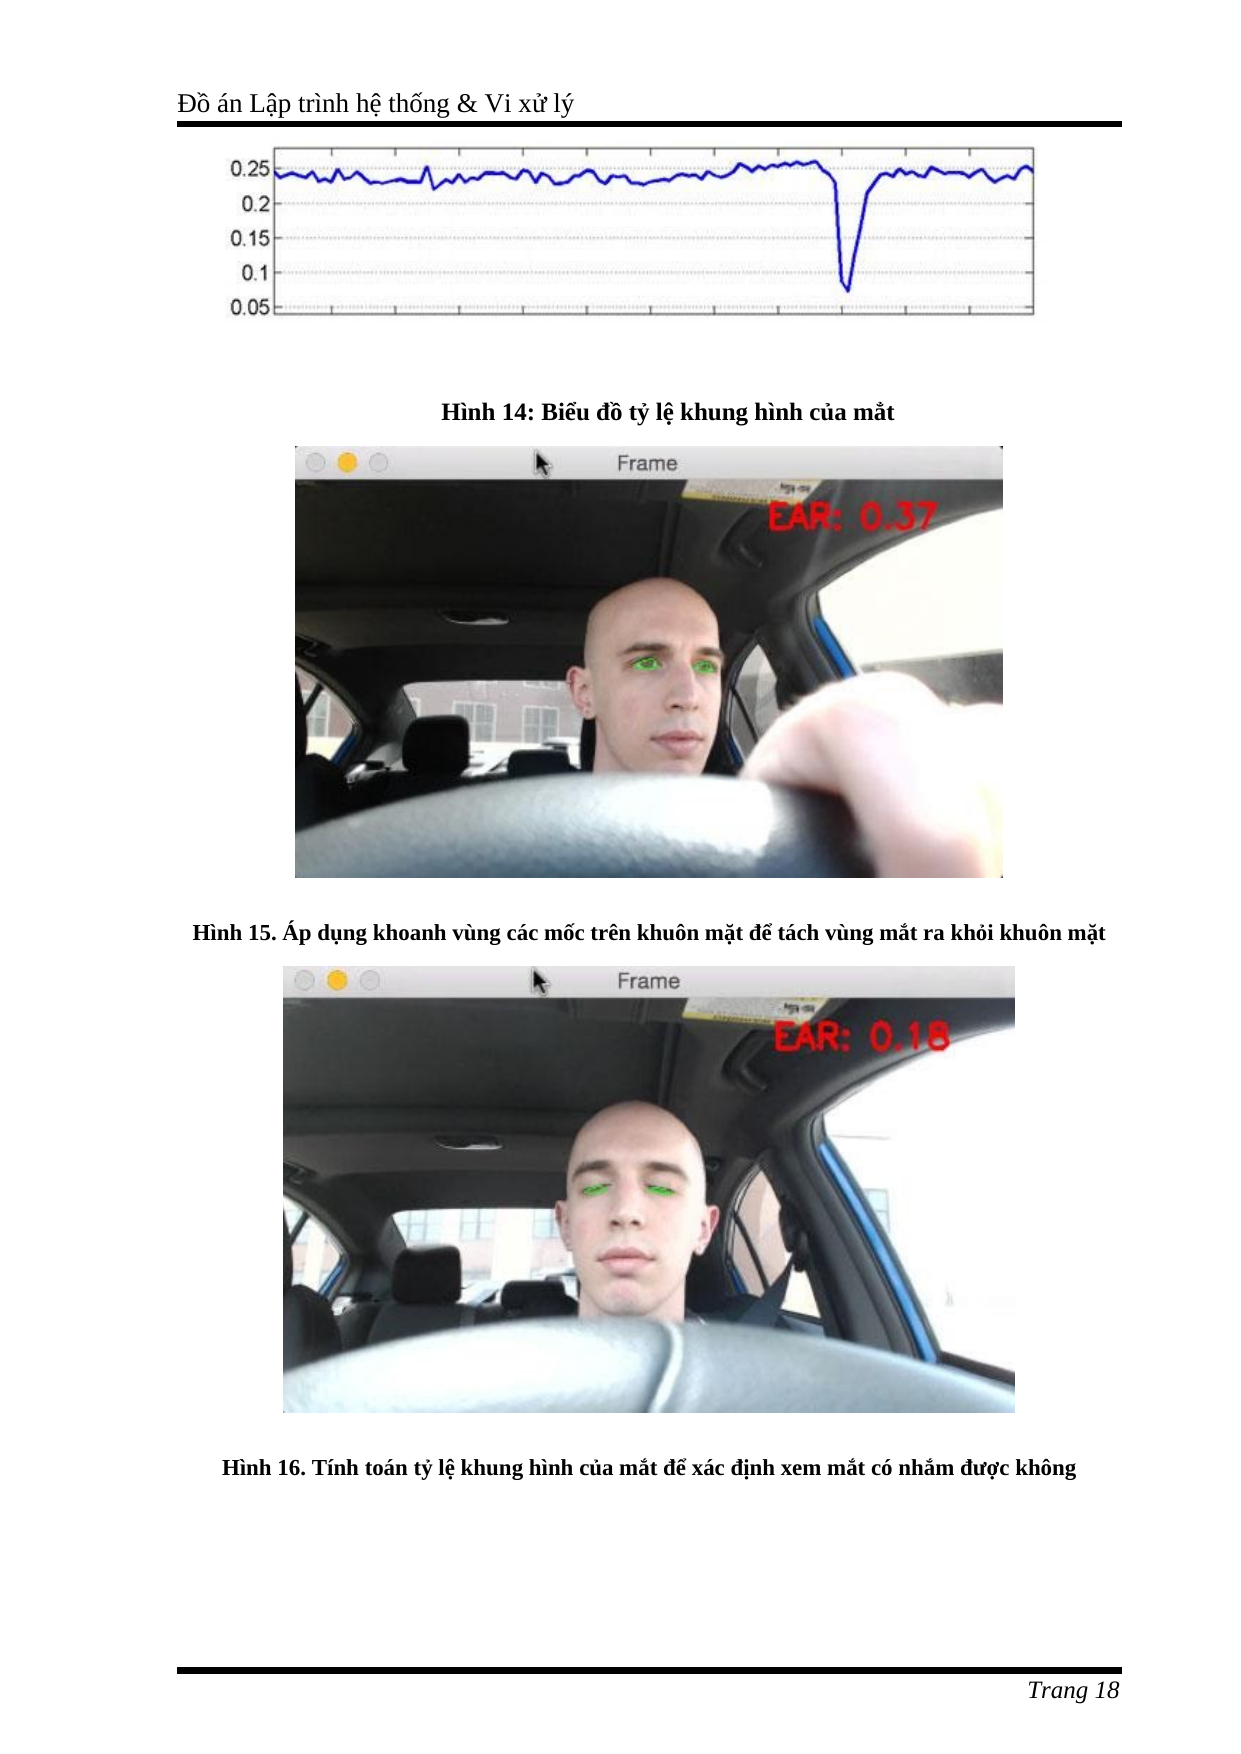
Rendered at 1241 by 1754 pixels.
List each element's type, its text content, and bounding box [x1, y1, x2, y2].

text Hình 14: Biểu đồ tỷ lệ khung hình của mẳt [214, 397, 1122, 426]
text Hình 16. Tính toán tỷ lệ khung hình của mắt để xác định xem mắt có nhắm được không [177, 1454, 1122, 1480]
picture [283, 966, 1015, 1413]
text Hình 15. Áp dụng khoanh vùng các mốc trên khuôn mặt để tách vùng mắt ra khỏi khuôn mặt [177, 919, 1122, 946]
picture [295, 446, 1003, 878]
picture [214, 131, 1053, 356]
